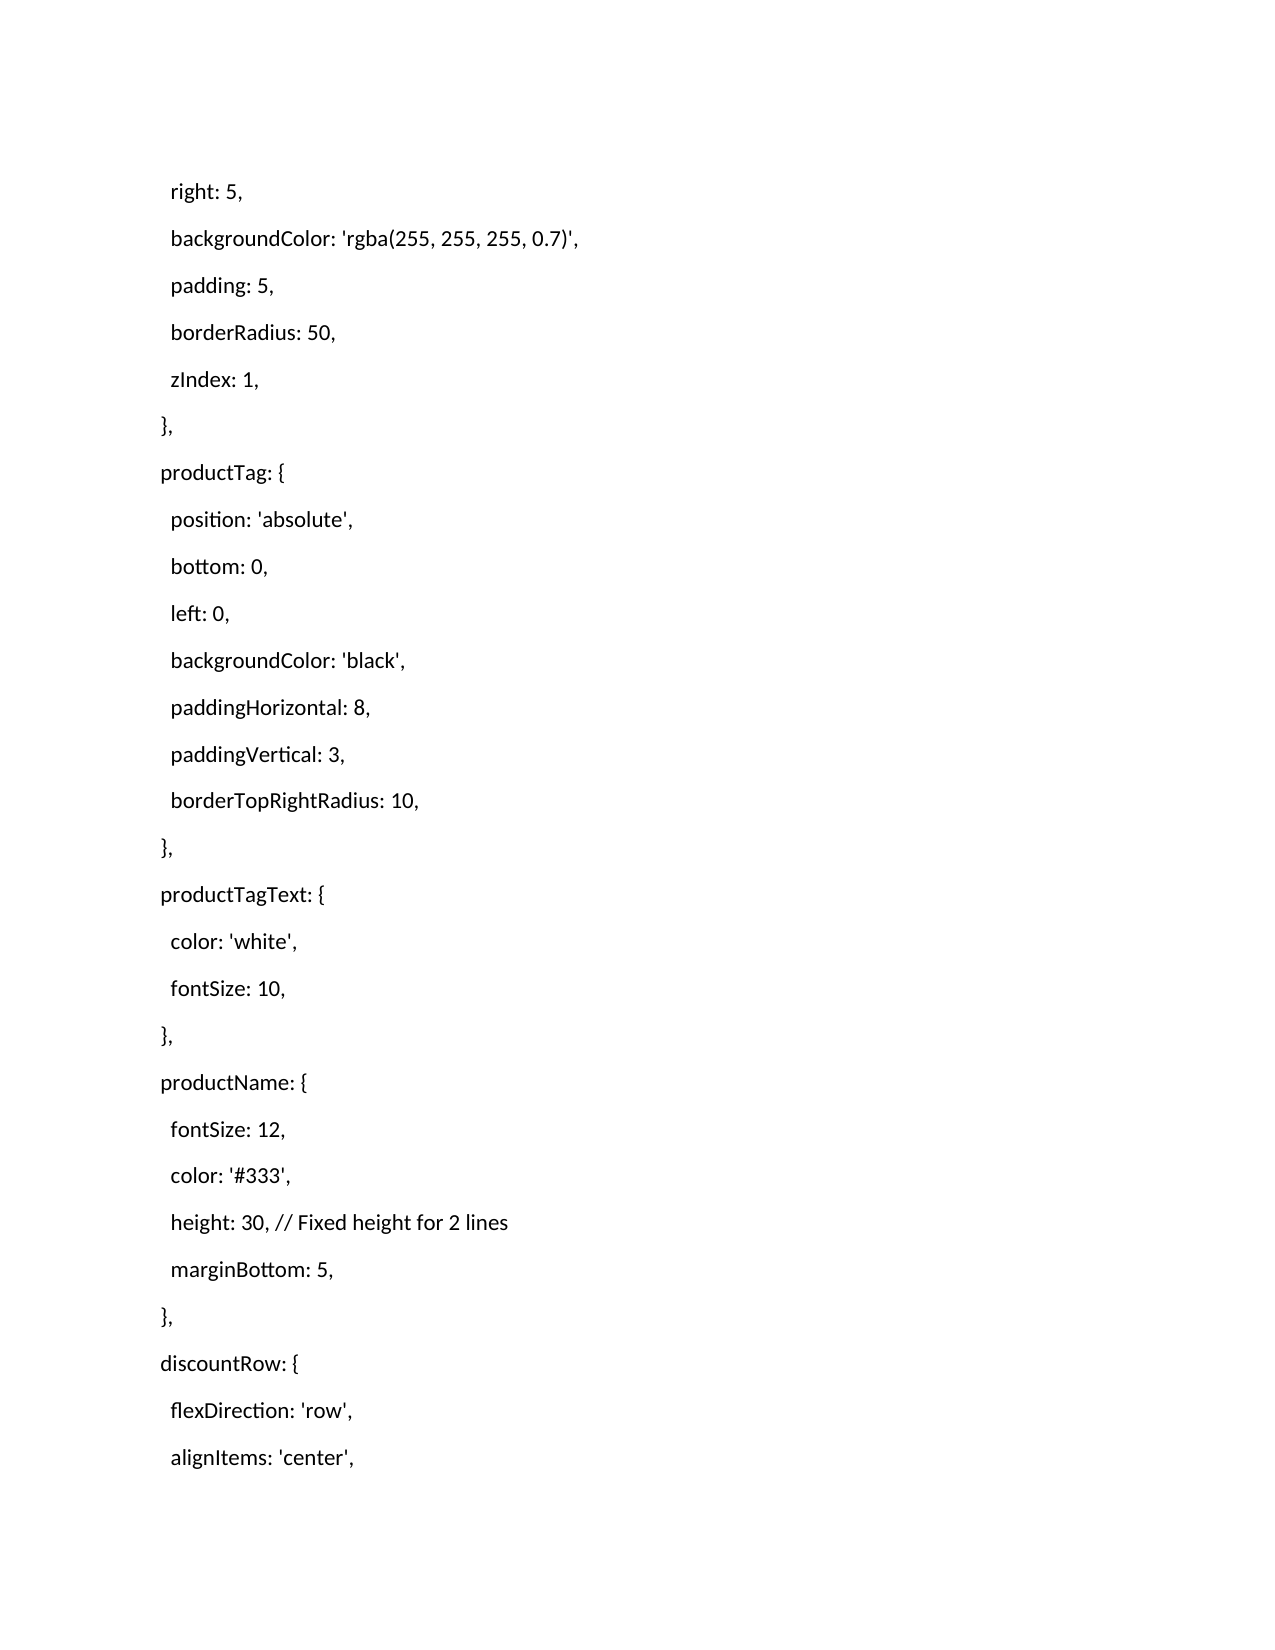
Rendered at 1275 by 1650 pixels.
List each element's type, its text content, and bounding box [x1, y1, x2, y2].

text marginBottom: 5, [150, 1255, 1125, 1283]
text zIndex: 1, [150, 365, 1125, 393]
text fontSize: 12, [150, 1115, 1125, 1143]
text bottom: 0, [150, 552, 1125, 580]
text }, [150, 1302, 1125, 1330]
text height: 30, // Fixed height for 2 lines [150, 1208, 1125, 1236]
text flexDirection: 'row', [150, 1396, 1125, 1424]
text backgroundColor: 'black', [150, 646, 1125, 674]
text borderRadius: 50, [150, 318, 1125, 346]
text }, [150, 833, 1125, 861]
text color: '#333', [150, 1162, 1125, 1189]
text }, [150, 1021, 1125, 1049]
text paddingVertical: 3, [150, 740, 1125, 768]
text borderTopRightRadius: 10, [150, 787, 1125, 814]
text padding: 5, [150, 271, 1125, 299]
text backgroundColor: 'rgba(255, 255, 255, 0.7)', [150, 224, 1125, 252]
text fontSize: 10, [150, 974, 1125, 1002]
text discountRow: { [150, 1349, 1125, 1377]
text right: 5, [150, 177, 1125, 205]
text }, [150, 412, 1125, 439]
text color: 'white', [150, 927, 1125, 955]
text productTag: { [150, 458, 1125, 486]
text position: 'absolute', [150, 505, 1125, 533]
text left: 0, [150, 599, 1125, 627]
text paddingHorizontal: 8, [150, 693, 1125, 721]
text alignItems: 'center', [150, 1443, 1125, 1471]
text productName: { [150, 1068, 1125, 1096]
text productTagText: { [150, 880, 1125, 908]
